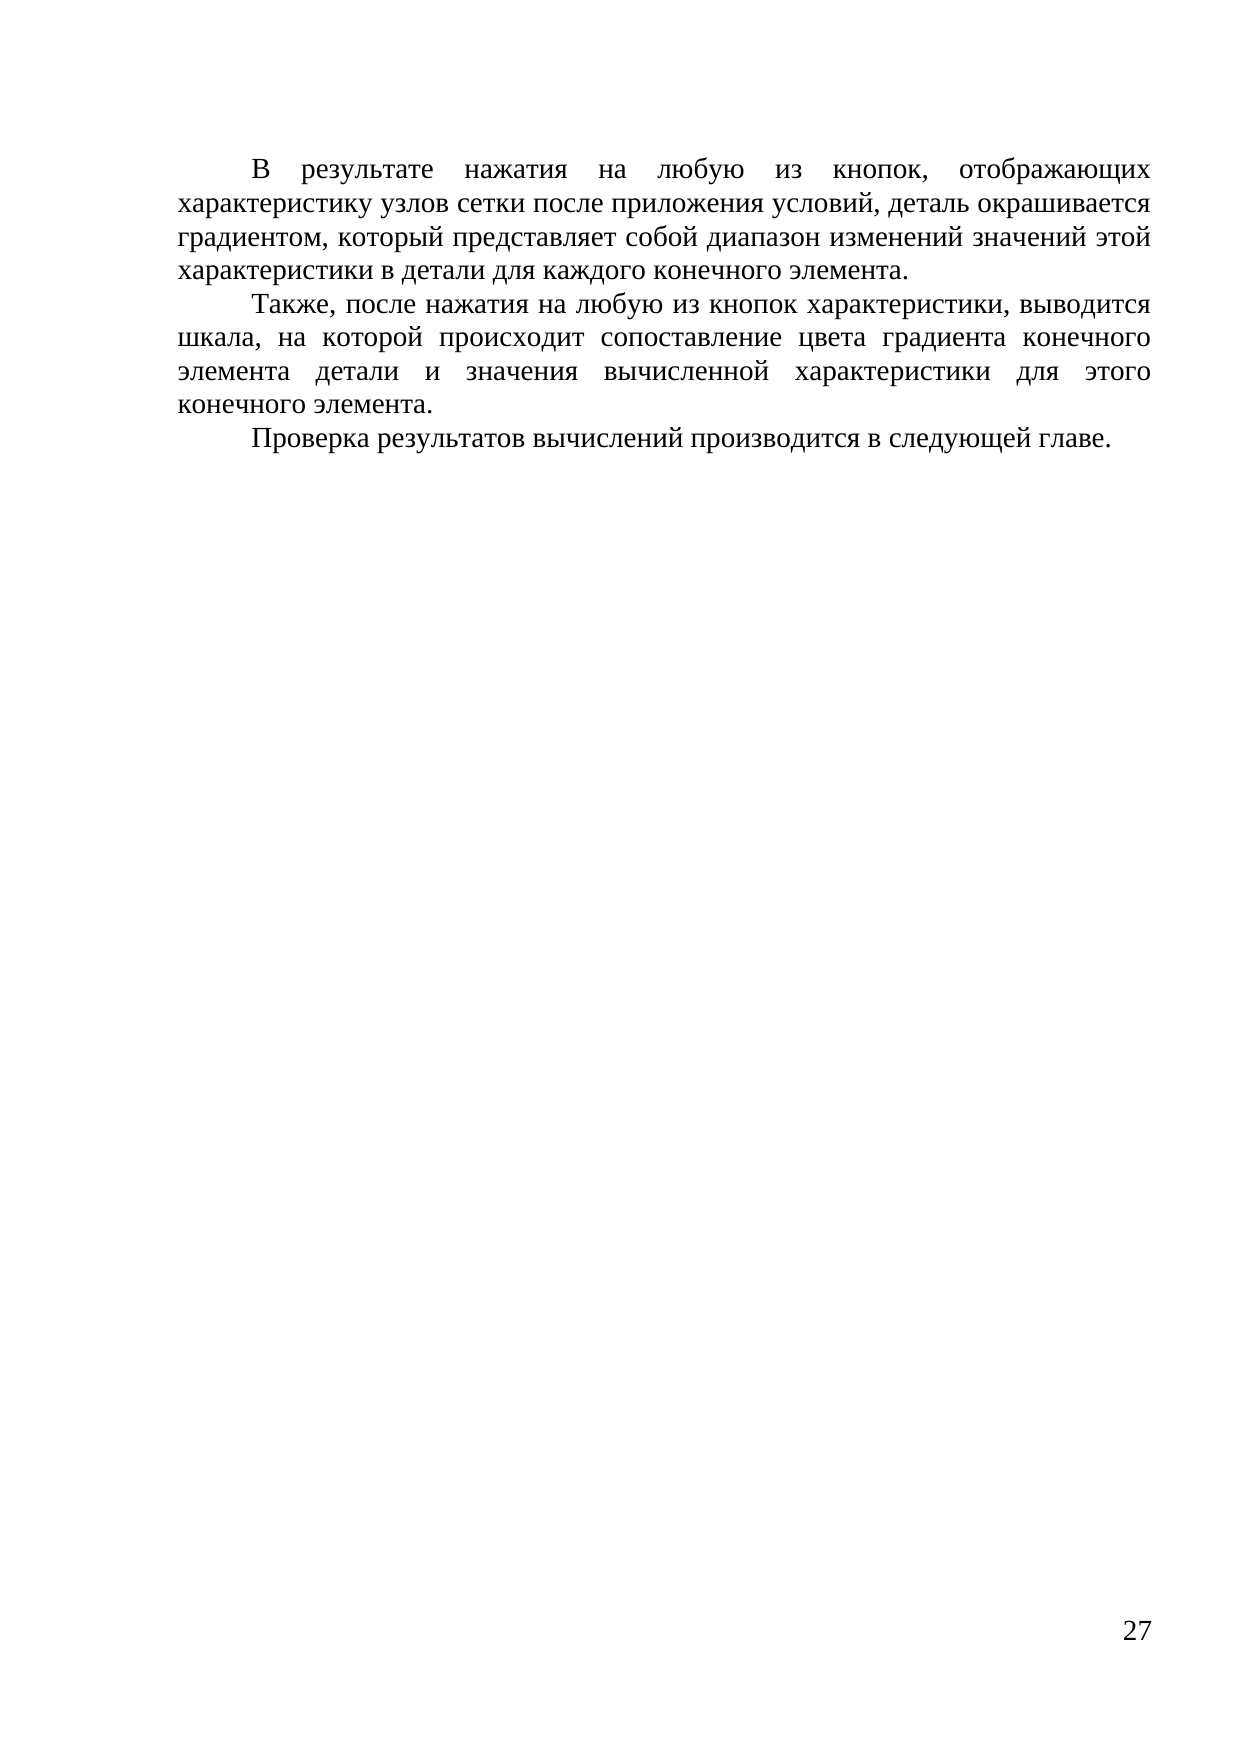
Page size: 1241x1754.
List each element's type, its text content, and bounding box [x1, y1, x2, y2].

text Проверка результатов вычислений производится в следующей главе. [177, 420, 1152, 453]
text В результате нажатия на любую из кнопок, отображающих характеристику узлов сетки после приложения условий, деталь окрашивается градиентом, который представляет собой диапазон изменений значений этой характеристики в детали для каждого конечного элемента. [177, 152, 1152, 286]
text Также, после нажатия на любую из кнопок характеристики, выводится шкала, на которой происходит сопоставление цвета градиента конечного элемента детали и значения вычисленной характеристики для этого конечного элемента. [177, 286, 1152, 420]
